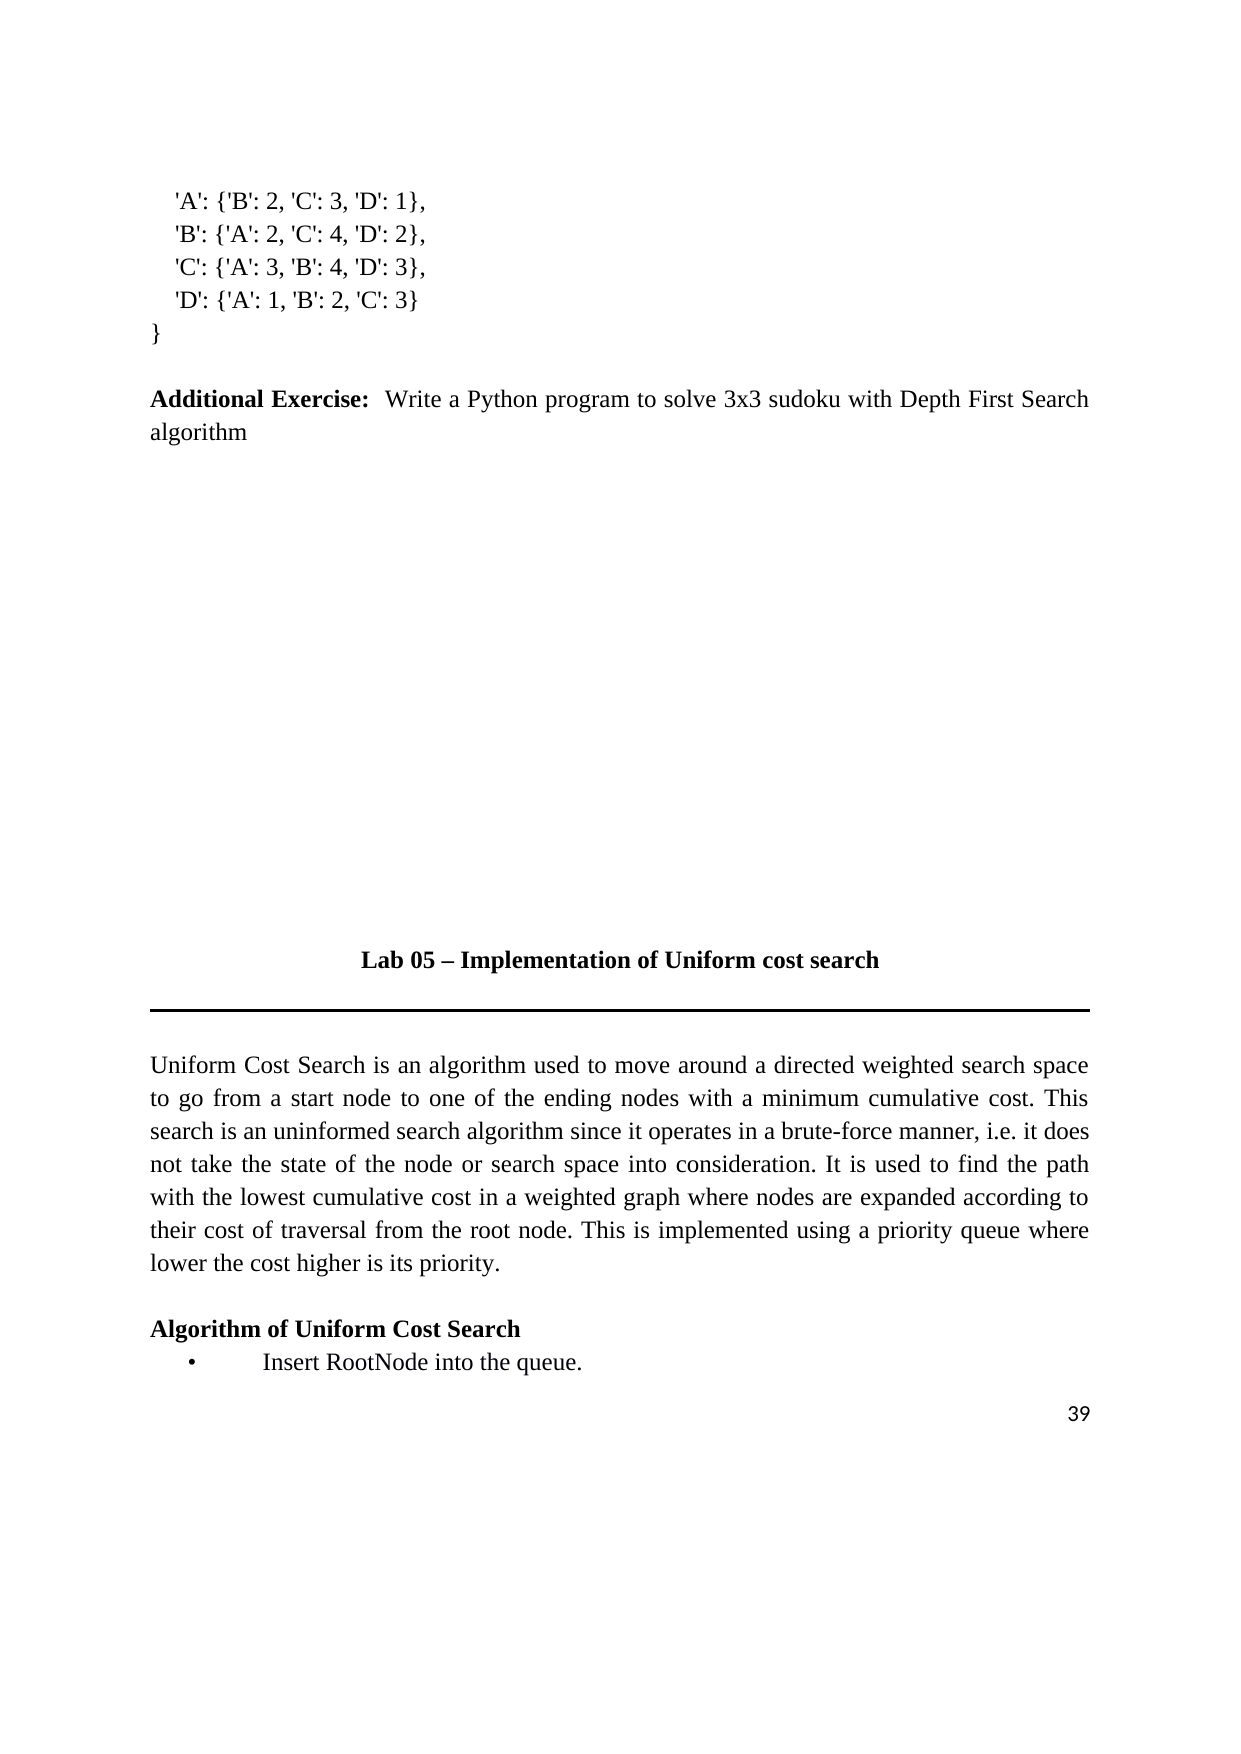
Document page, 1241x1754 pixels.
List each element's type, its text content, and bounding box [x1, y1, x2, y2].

text Algorithm of Uniform Cost Search [150, 1314, 1090, 1343]
text Uniform Cost Search is an algorithm used to move around a directed weighted search space to go from a start node to one of the ending nodes with a minimum cumulative cost. This search is an uninformed search algorithm since it operates in a brute-force manner, i.e. it does not take the state of the node or search space into consideration. It is used to find the path with the lowest cumulative cost in a weighted graph where nodes are expanded according to their cost of traversal from the root node. This is implemented using a priority queue where lower the cost higher is its priority. [150, 1050, 1090, 1277]
text } [150, 318, 1090, 347]
text 'B': {'A': 2, 'C': 4, 'D': 2}, [150, 219, 1090, 248]
text 'C': {'A': 3, 'B': 4, 'D': 3}, [150, 252, 1090, 281]
text 'A': {'B': 2, 'C': 3, 'D': 1}, [150, 186, 1090, 215]
text Additional Exercise: Write a Python program to solve 3x3 sudoku with Depth First Search algorithm [150, 384, 1090, 446]
list Insert RootNode into the queue. [187, 1347, 1090, 1376]
text Lab 05 – Implementation of Uniform cost search [150, 946, 1090, 974]
text 'D': {'A': 1, 'B': 2, 'C': 3} [150, 285, 1090, 314]
